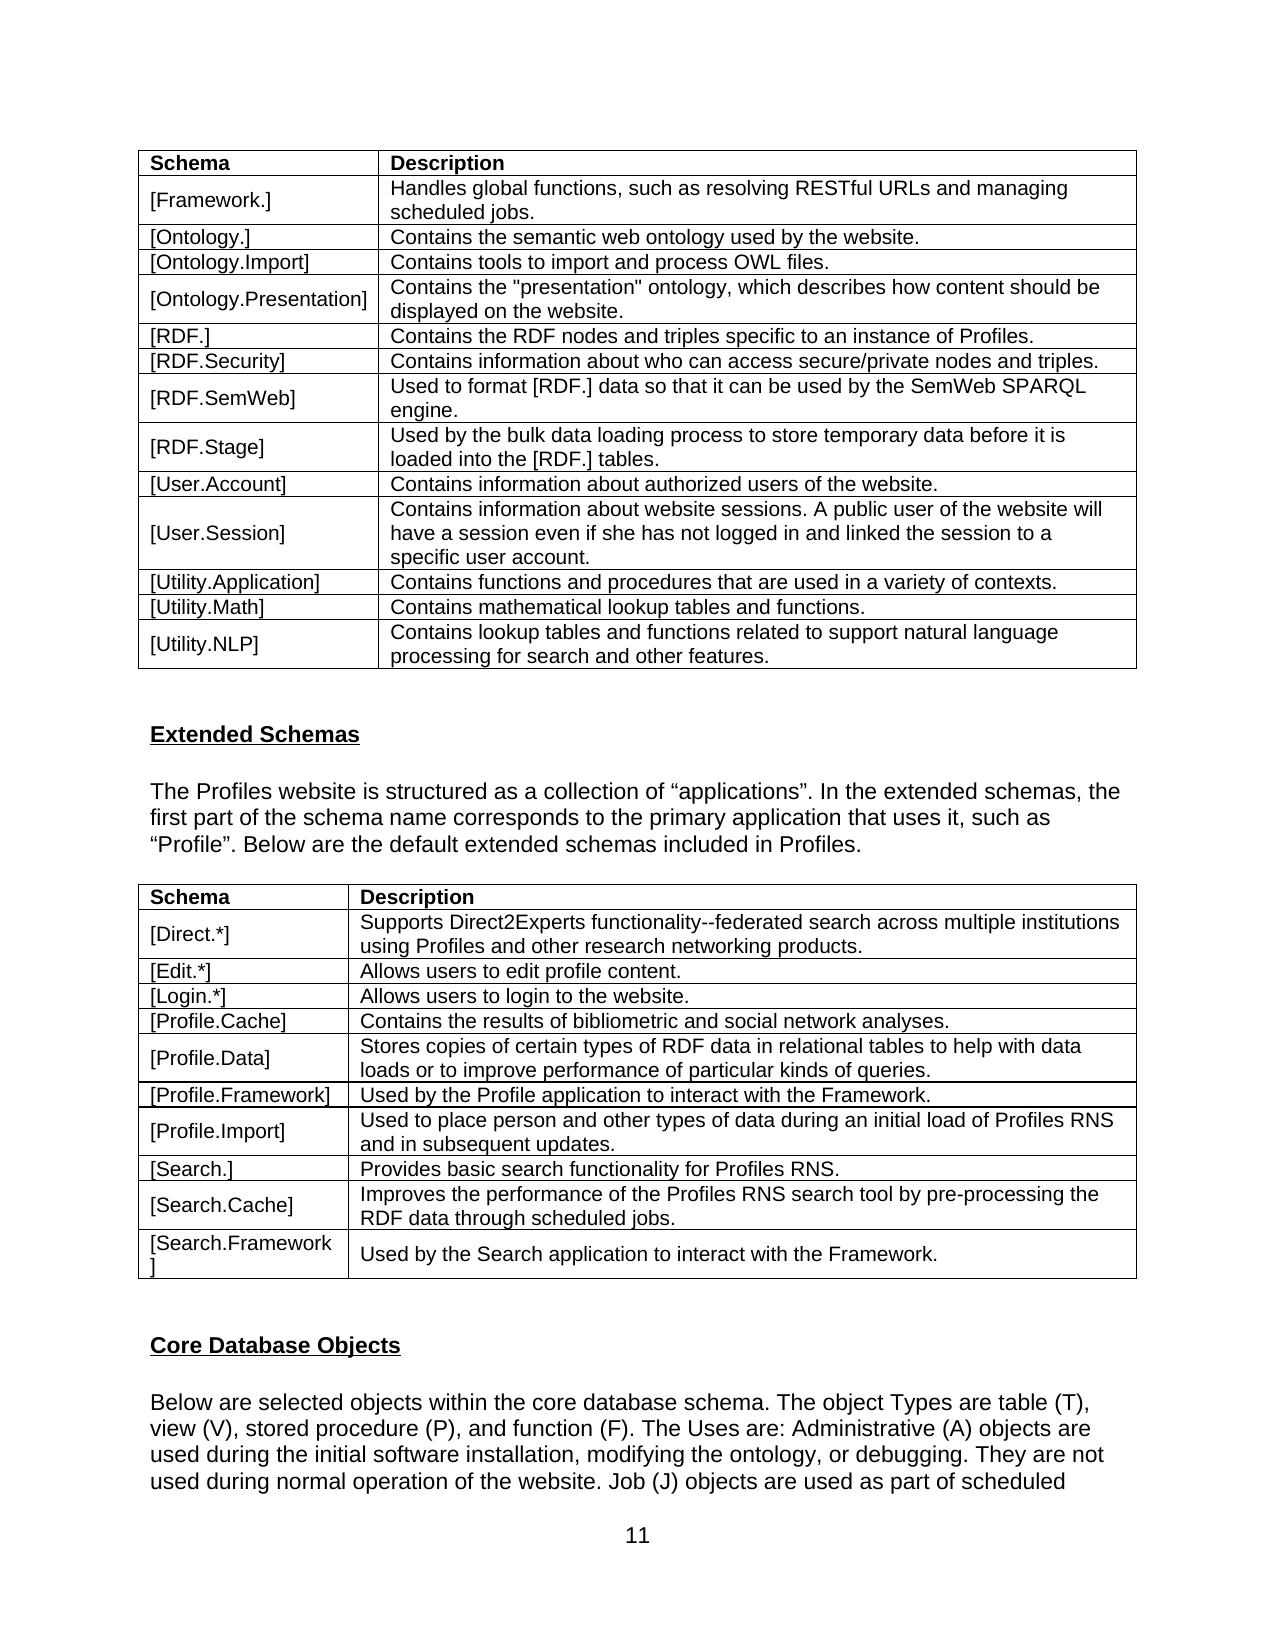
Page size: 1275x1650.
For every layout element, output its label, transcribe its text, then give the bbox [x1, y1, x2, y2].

table_cell Contains functions and procedures that are used in a variety of contexts. [379, 570, 1136, 594]
table_cell [Edit.*] [139, 959, 348, 982]
table_cell Contains information about authorized users of the website. [379, 472, 1136, 496]
table_cell Improves the performance of the Profiles RNS search tool by pre-processing the RDF data through scheduled jobs. [349, 1181, 1136, 1229]
table_cell [Profile.Import] [139, 1108, 348, 1155]
table_cell [RDF.] [139, 324, 378, 348]
subtitle Core Database Objects [150, 1332, 1125, 1358]
table_cell Stores copies of certain types of RDF data in relational tables to help with data loads or to improve performance of particular kinds of queries. [349, 1034, 1136, 1081]
table_cell Used to place person and other types of data during an initial load of Profiles RNS and in subsequent updates. [349, 1108, 1136, 1155]
table_cell [RDF.Security] [139, 349, 378, 373]
table_cell Contains the "presentation" ontology, which describes how content should be displayed on the website. [379, 275, 1136, 323]
table_cell [Direct.*] [139, 910, 348, 957]
table_cell [Utility.Math] [139, 595, 378, 619]
table_cell [RDF.SemWeb] [139, 374, 378, 422]
table_cell Contains the RDF nodes and triples specific to an instance of Profiles. [379, 324, 1136, 348]
table_cell Handles global functions, such as resolving RESTful URLs and managing scheduled jobs. [379, 176, 1136, 224]
table_cell [Ontology.Import] [139, 250, 378, 274]
table_cell [Profile.Data] [139, 1034, 348, 1081]
table_cell [Profile.Framework] [139, 1083, 348, 1106]
table_cell Contains tools to import and process OWL files. [379, 250, 1136, 274]
table_cell Provides basic search functionality for Profiles RNS. [349, 1156, 1136, 1180]
table_cell [Ontology.Presentation] [139, 275, 378, 323]
table_cell [User.Account] [139, 472, 378, 496]
table_cell [Ontology.] [139, 225, 378, 249]
table_cell Used by the bulk data loading process to store temporary data before it is loaded into the [RDF.] tables. [379, 423, 1136, 471]
table_cell Contains lookup tables and functions related to support natural language processing for search and other features. [379, 620, 1136, 668]
table_cell Contains mathematical lookup tables and functions. [379, 595, 1136, 619]
table_cell Used by the Search application to interact with the Framework. [349, 1230, 1136, 1278]
table_cell [Login.*] [139, 984, 348, 1007]
table_header Description [349, 885, 1136, 908]
table_header Schema [139, 885, 348, 908]
table_cell [Search.Framework] [139, 1230, 348, 1278]
table_cell Used to format [RDF.] data so that it can be used by the SemWeb SPARQL engine. [379, 374, 1136, 422]
table_cell [Search.Cache] [139, 1181, 348, 1229]
table_cell [Framework.] [139, 176, 378, 224]
text The Profiles website is structured as a collection of “applications”. In the extended schemas, the first part of the schema name corresponds to the primary application that uses it, such as “Profile”. Below are the default extended schemas included in Profiles. [150, 778, 1125, 857]
table_cell Supports Direct2Experts functionality--federated search across multiple institutions using Profiles and other research networking products. [349, 910, 1136, 957]
table_header Description [379, 151, 1136, 175]
table_cell [Search.] [139, 1156, 348, 1180]
table_cell Allows users to login to the website. [349, 984, 1136, 1007]
table_cell [Profile.Cache] [139, 1009, 348, 1032]
table_cell Contains information about website sessions. A public user of the website will have a session even if she has not logged in and linked the session to a specific user account. [379, 497, 1136, 569]
table_cell Contains the results of bibliometric and social network analyses. [349, 1009, 1136, 1032]
table_cell [Utility.NLP] [139, 620, 378, 668]
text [150, 1388, 1125, 1494]
table_header Schema [139, 151, 378, 175]
table_cell [User.Session] [139, 497, 378, 569]
table_cell Allows users to edit profile content. [349, 959, 1136, 982]
table_cell Contains information about who can access secure/private nodes and triples. [379, 349, 1136, 373]
subtitle Extended Schemas [150, 721, 1125, 748]
table_cell [RDF.Stage] [139, 423, 378, 471]
table_cell Used by the Profile application to interact with the Framework. [349, 1083, 1136, 1106]
table_cell Contains the semantic web ontology used by the website. [379, 225, 1136, 249]
table_cell [Utility.Application] [139, 570, 378, 594]
